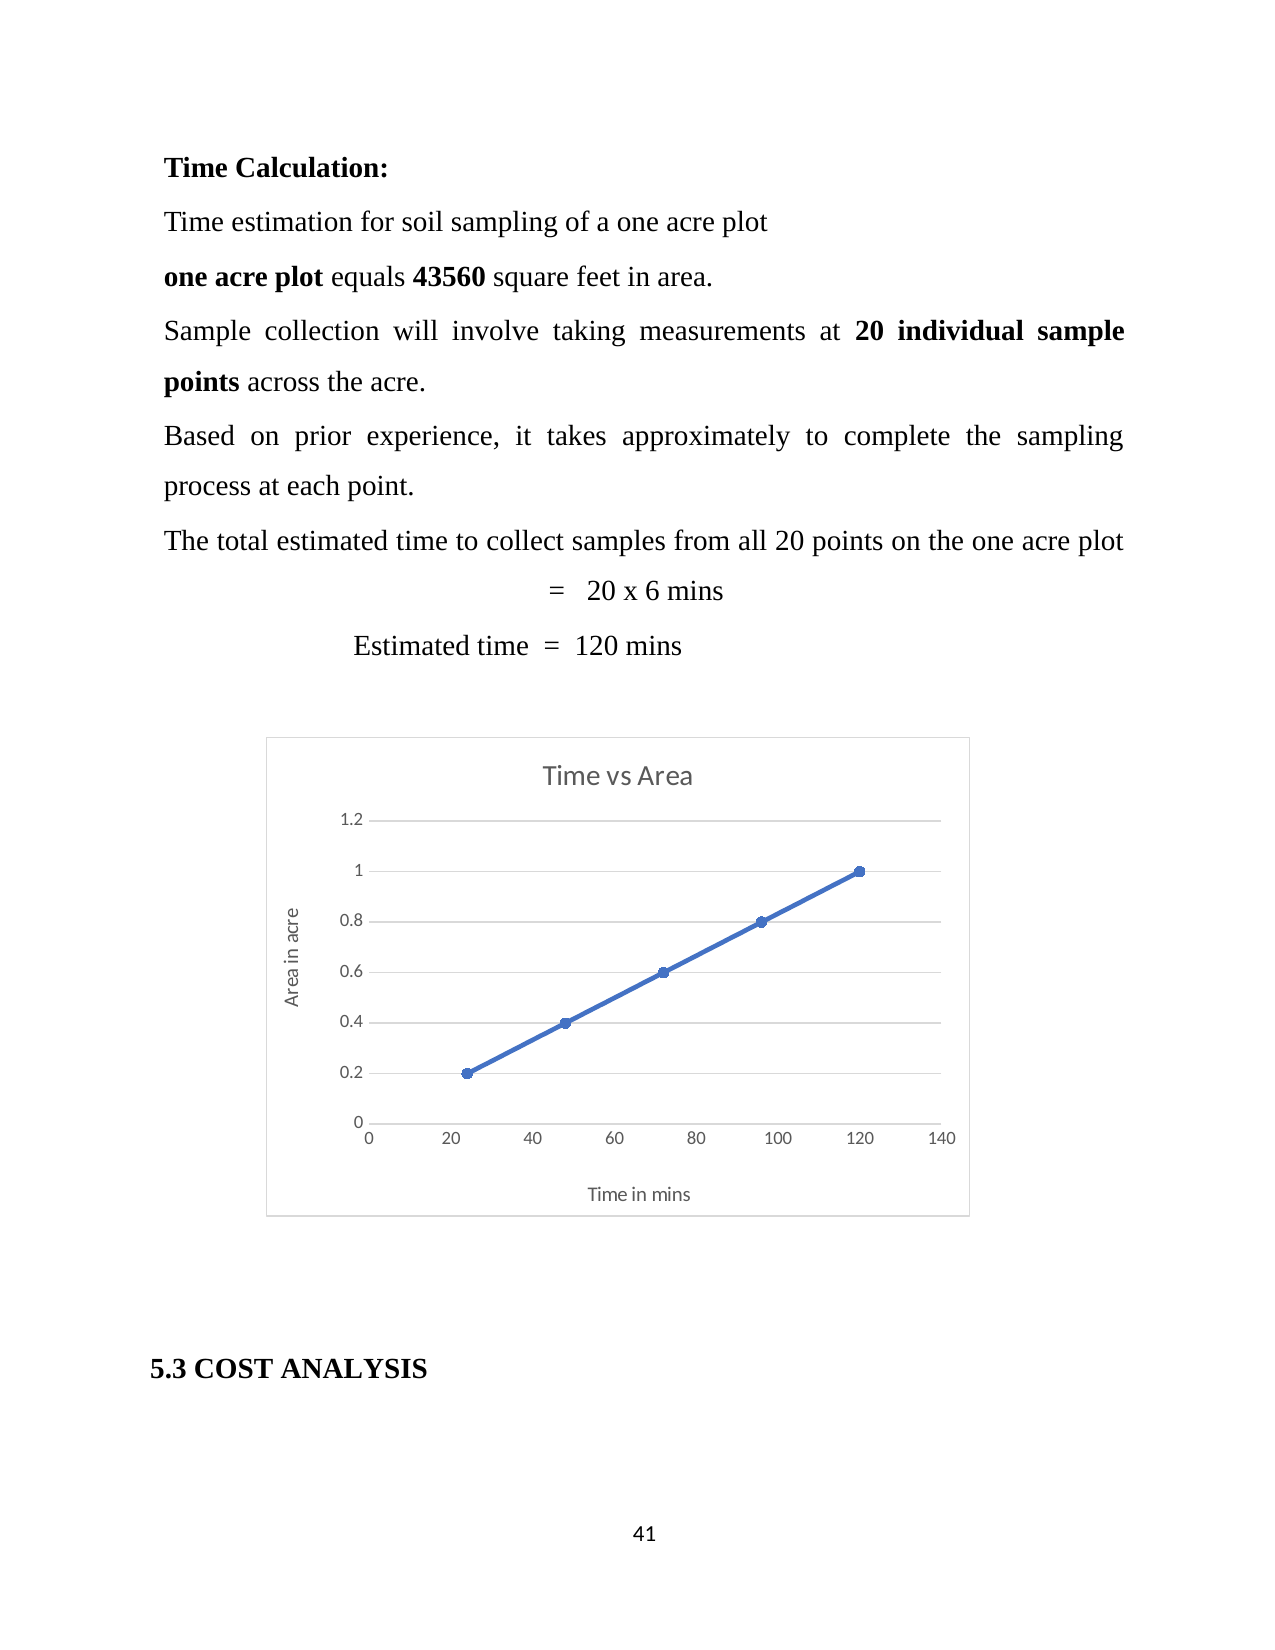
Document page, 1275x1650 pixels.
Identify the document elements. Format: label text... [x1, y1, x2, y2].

text Time estimation for soil sampling of a one acre plot [163, 204, 1125, 238]
text Estimated time = 120 mins [163, 628, 1125, 661]
text one acre plot equals 43560 square feet in area. [163, 259, 1125, 292]
text Based on prior experience, it takes approximately to complete the sampling process at each point. [163, 418, 1125, 502]
text Time Calculation: [163, 150, 1125, 183]
text Sample collection will involve taking measurements at 20 individual sample points across the acre. [163, 313, 1125, 397]
text The total estimated time to collect samples from all 20 points on the one acre plot = 20 x 6 mins [163, 523, 1125, 607]
list 5.3 COST ANALYSIS [150, 1351, 1125, 1384]
